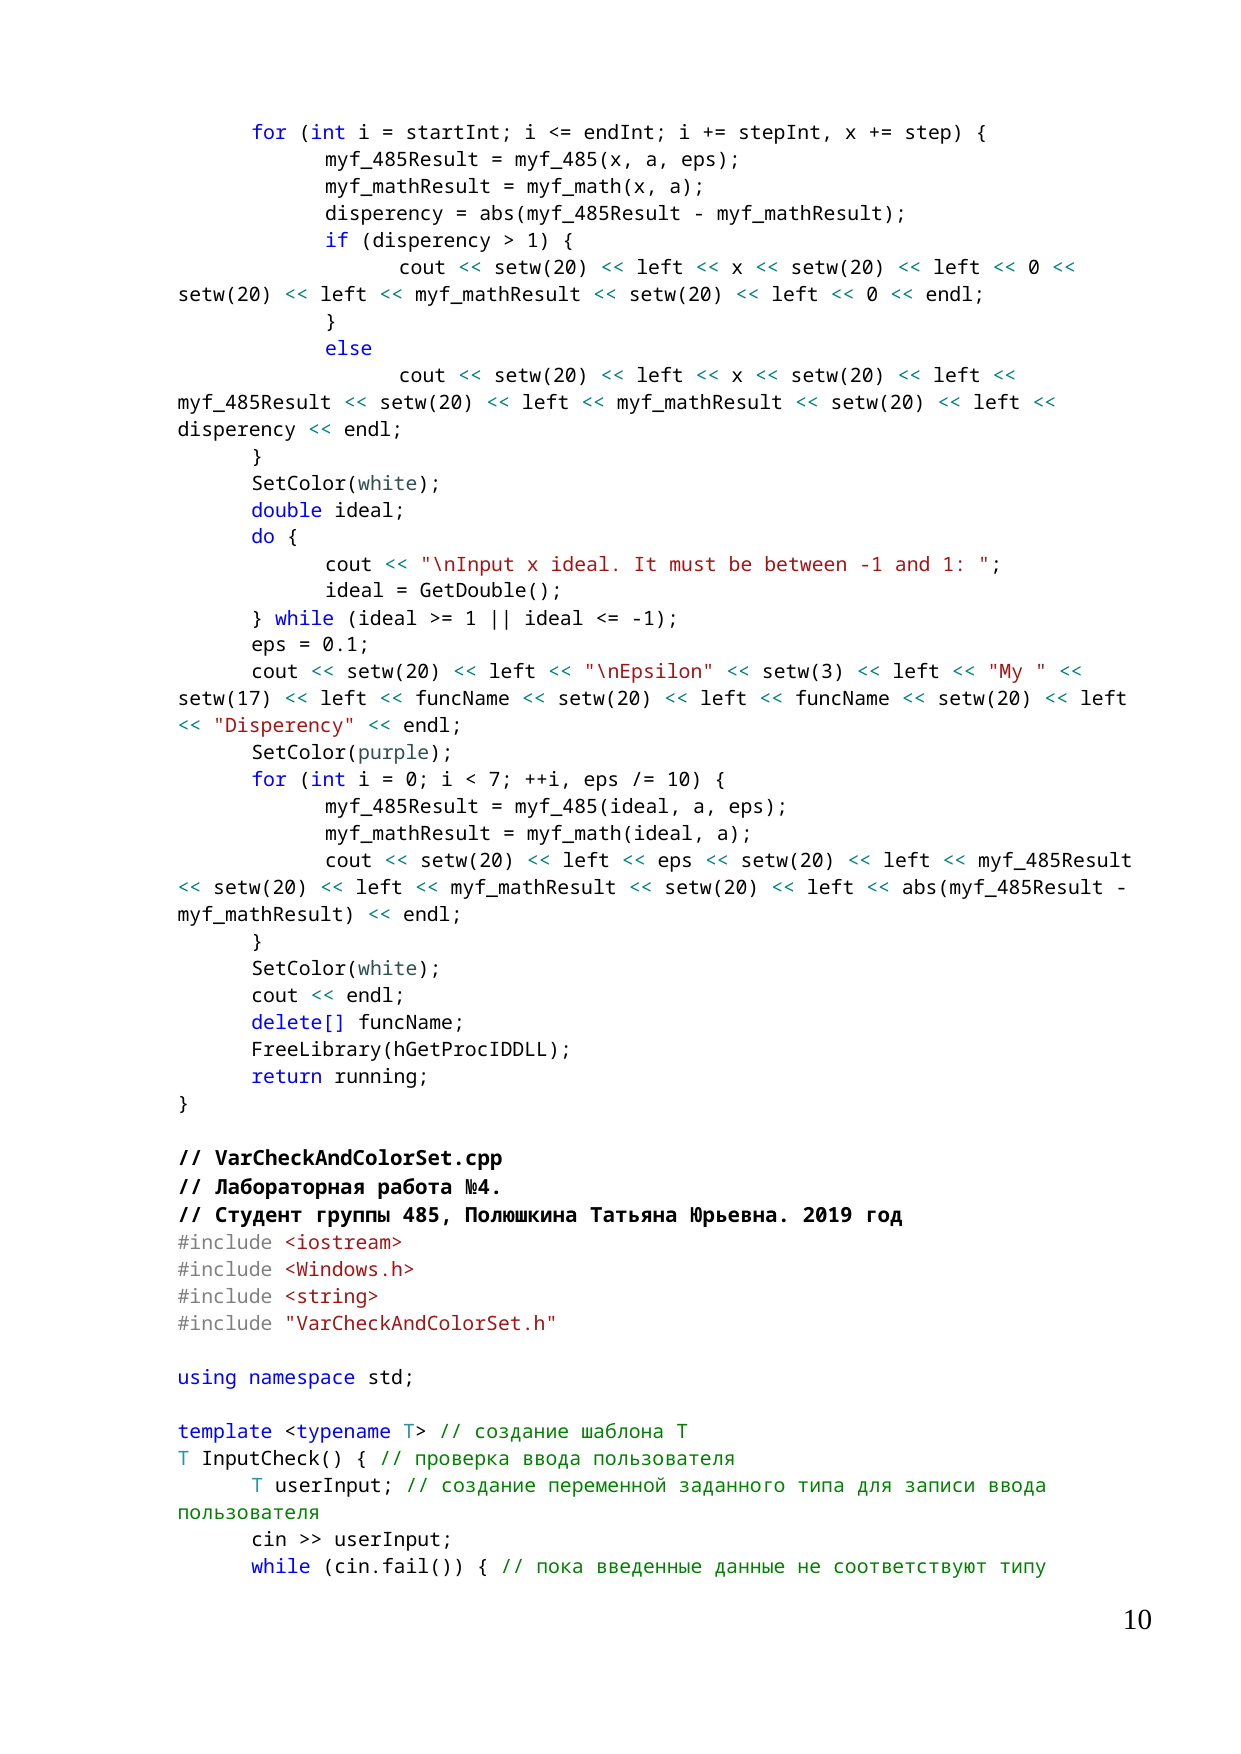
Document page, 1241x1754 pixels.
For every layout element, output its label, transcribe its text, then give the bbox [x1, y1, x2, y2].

text return running; [177, 1062, 1152, 1089]
text using namespace std; [177, 1363, 1152, 1391]
text SetColor(purple); [177, 739, 1152, 766]
text } [177, 1089, 1152, 1116]
text SetColor(white); [177, 954, 1152, 981]
text T InputCheck() { // проверка ввода пользователя [177, 1444, 1152, 1471]
text while (cin.fail()) { // пока введенные данные не соответствуют типу [177, 1552, 1152, 1579]
text #include <string> [177, 1283, 1152, 1309]
text myf_mathResult = myf_math(x, a); [177, 172, 1152, 199]
text else [177, 334, 1152, 361]
text delete[] funcName; [177, 1008, 1152, 1035]
text cout << setw(20) << left << "\nEpsilon" << setw(3) << left << "My " << setw(17) << left << funcName << setw(20) << left << funcName << setw(20) << left << "Disperency" << endl; [177, 658, 1152, 739]
text myf_485Result = myf_485(x, a, eps); [177, 145, 1152, 172]
text myf_485Result = myf_485(ideal, a, eps); [177, 793, 1152, 819]
text template <typename T> // создание шаблона T [177, 1417, 1152, 1444]
text cout << endl; [177, 981, 1152, 1008]
text #include <Windows.h> [177, 1256, 1152, 1283]
text if (disperency > 1) { [177, 226, 1152, 253]
text // Лабораторная работа №4. [177, 1172, 1152, 1200]
text SetColor(white); [177, 469, 1152, 496]
text double ideal; [177, 496, 1152, 523]
text cout << setw(20) << left << x << setw(20) << left << 0 << setw(20) << left << myf_mathResult << setw(20) << left << 0 << endl; [177, 253, 1152, 307]
text } [177, 307, 1152, 334]
text // Студент группы 485, Полюшкина Татьяна Юрьевна. 2019 год [177, 1200, 1152, 1229]
text for (int i = startInt; i <= endInt; i += stepInt, x += step) { [177, 118, 1152, 145]
text #include "VarCheckAndColorSet.h" [177, 1309, 1152, 1337]
text disperency = abs(myf_485Result - myf_mathResult); [177, 199, 1152, 226]
text do { [177, 523, 1152, 550]
text myf_mathResult = myf_math(ideal, a); [177, 819, 1152, 847]
text cout << setw(20) << left << eps << setw(20) << left << myf_485Result << setw(20) << left << myf_mathResult << setw(20) << left << abs(myf_485Result - myf_mathResult) << endl; [177, 847, 1152, 927]
text FreeLibrary(hGetProcIDDLL); [177, 1035, 1152, 1062]
text cout << setw(20) << left << x << setw(20) << left << myf_485Result << setw(20) << left << myf_mathResult << setw(20) << left << disperency << endl; [177, 361, 1152, 442]
text } while (ideal >= 1 || ideal <= -1); [177, 604, 1152, 631]
text // VarCheckAndColorSet.cpp [177, 1143, 1152, 1172]
text eps = 0.1; [177, 631, 1152, 658]
text ideal = GetDouble(); [177, 577, 1152, 604]
text } [177, 927, 1152, 954]
text for (int i = 0; i < 7; ++i, eps /= 10) { [177, 766, 1152, 793]
text cout << "\nInput x ideal. It must be between -1 and 1: "; [177, 550, 1152, 577]
text } [177, 442, 1152, 469]
text T userInput; // создание переменной заданного типа для записи ввода пользователя [177, 1471, 1152, 1525]
text #include <iostream> [177, 1229, 1152, 1256]
text cin >> userInput; [177, 1525, 1152, 1552]
